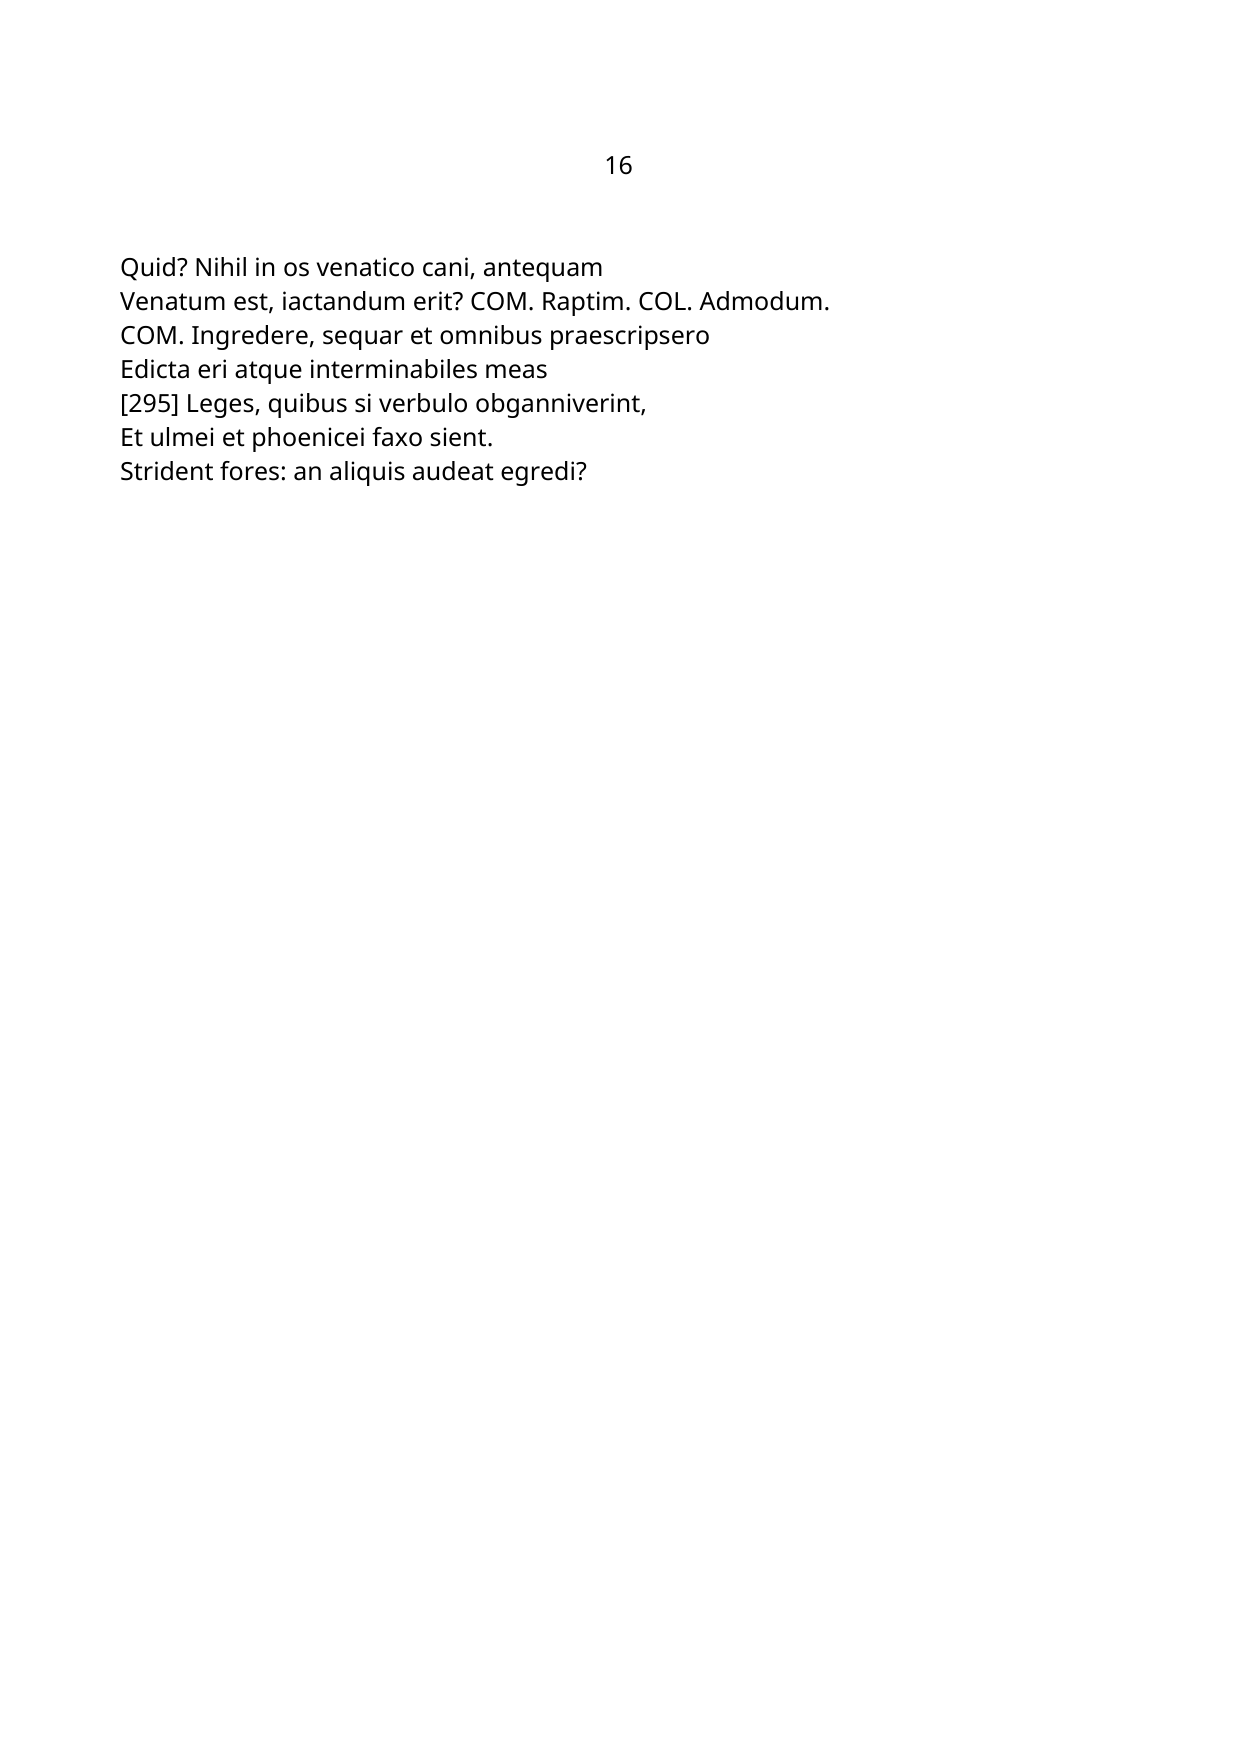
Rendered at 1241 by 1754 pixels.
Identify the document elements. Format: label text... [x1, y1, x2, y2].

text Venatum est, iactandum erit? COM. Raptim. COL. Admodum. [120, 284, 1120, 318]
text COM. Ingredere, sequar et omnibus praescripsero [120, 318, 1120, 352]
text Quid? Nihil in os venatico cani, antequam [120, 250, 1120, 284]
text Strident fores: an aliquis audeat egredi? [120, 454, 1120, 488]
text Edicta eri atque interminabiles meas [120, 352, 1120, 386]
text Et ulmei et phoenicei faxo sient. [120, 420, 1120, 454]
text [295] Leges, quibus si verbulo obganniverint, [120, 386, 1120, 420]
